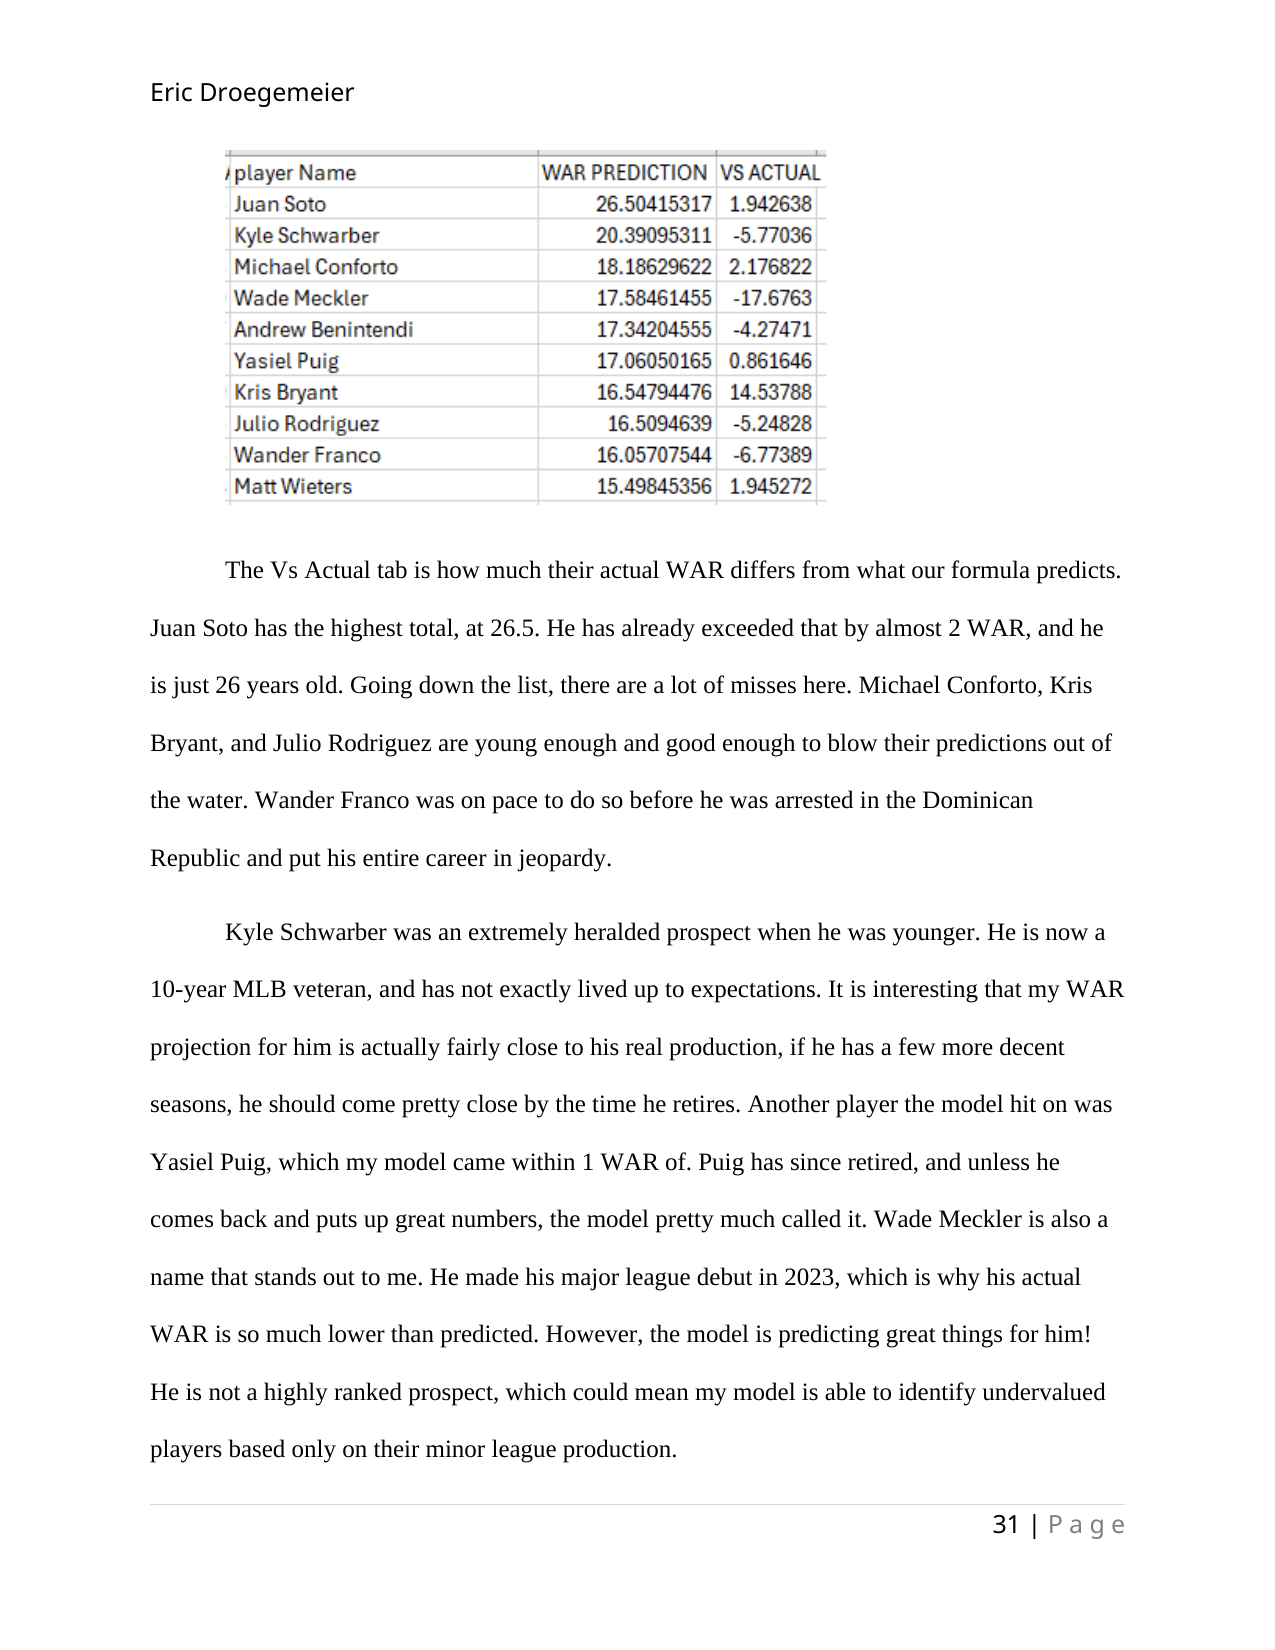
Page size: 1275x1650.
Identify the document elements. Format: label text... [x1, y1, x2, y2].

text The Vs Actual tab is how much their actual WAR differs from what our formula predicts. Juan Soto has the highest total, at 26.5. He has already exceeded that by almost 2 WAR, and he is just 26 years old. Going down the list, there are a lot of misses here. Michael Conforto, Kris Bryant, and Julio Rodriguez are young enough and good enough to blow their predictions out of the water. Wander Franco was on pace to do so before he was arrested in the Dominican Republic and put his entire career in jeopardy. [150, 555, 1125, 872]
picture [225, 150, 827, 505]
text Kyle Schwarber was an extremely heralded prospect when he was younger. He is now a 10-year MLB veteran, and has not exactly lived up to expectations. It is interesting that my WAR projection for him is actually fairly close to his real production, if he has a few more decent seasons, he should come pretty close by the time he retires. Another player the model hit on was Yasiel Puig, which my model came within 1 WAR of. Puig has since retired, and unless he comes back and puts up great numbers, the model pretty much called it. Wade Meckler is also a name that stands out to me. He made his major league debut in 2023, which is why his actual WAR is so much lower than predicted. However, the model is predicting great things for him! He is not a highly ranked prospect, which could mean my model is able to identify undervalued players based only on their minor league production. [150, 917, 1125, 1463]
